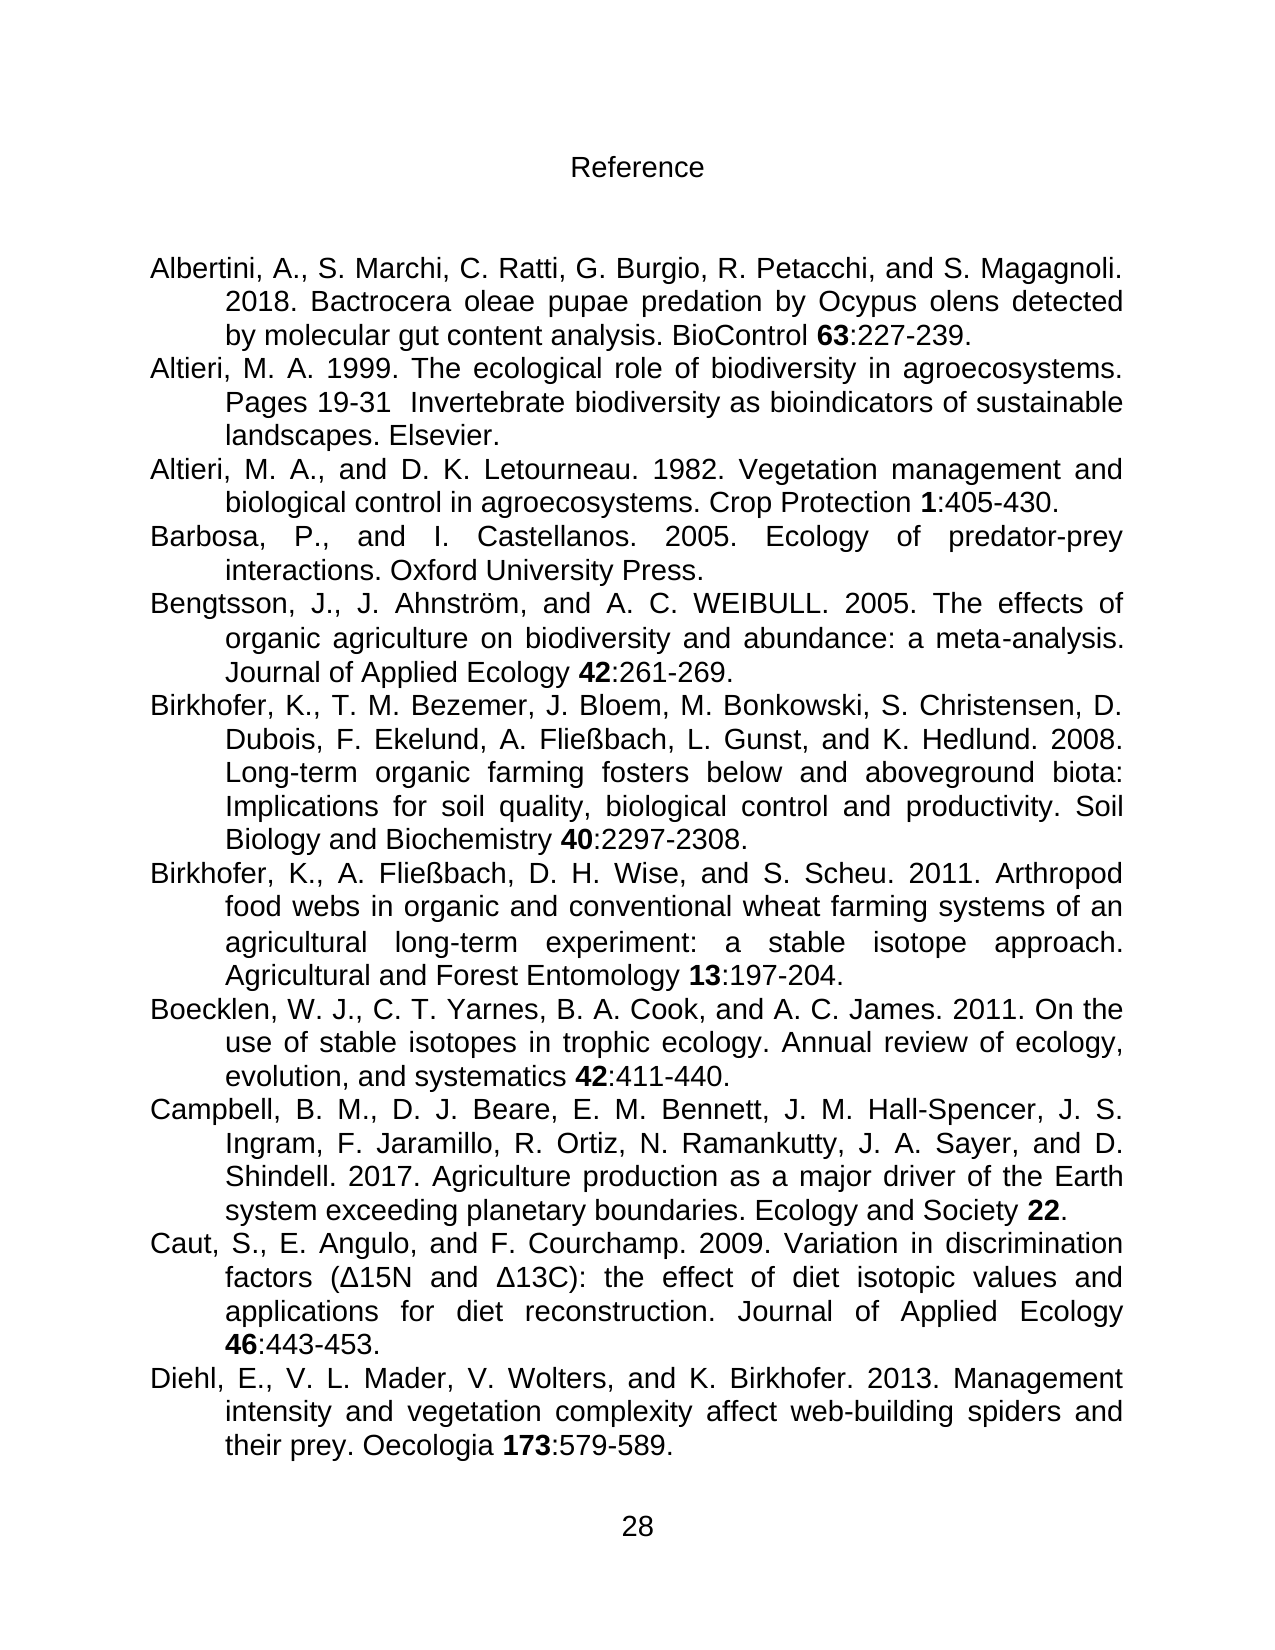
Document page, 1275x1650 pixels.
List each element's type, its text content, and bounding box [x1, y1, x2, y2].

text Bengtsson, J., J. Ahnström, and A. C. WEIBULL. 2005. The effects of organic agriculture on biodiversity and abundance: a meta‐analysis. Journal of Applied Ecology 42:261-269. [150, 586, 1125, 688]
text Caut, S., E. Angulo, and F. Courchamp. 2009. Variation in discrimination factors (Δ15N and Δ13C): the effect of diet isotopic values and applications for diet reconstruction. Journal of Applied Ecology 46:443-453. [150, 1226, 1125, 1361]
text Birkhofer, K., T. M. Bezemer, J. Bloem, M. Bonkowski, S. Christensen, D. Dubois, F. Ekelund, A. Fließbach, L. Gunst, and K. Hedlund. 2008. Long-term organic farming fosters below and aboveground biota: Implications for soil quality, biological control and productivity. Soil Biology and Biochemistry 40:2297-2308. [150, 688, 1125, 856]
title Reference [150, 150, 1125, 183]
text Boecklen, W. J., C. T. Yarnes, B. A. Cook, and A. C. James. 2011. On the use of stable isotopes in trophic ecology. Annual review of ecology, evolution, and systematics 42:411-440. [150, 992, 1125, 1092]
text Altieri, M. A. 1999. The ecological role of biodiversity in agroecosystems. Pages 19-31 Invertebrate biodiversity as bioindicators of sustainable landscapes. Elsevier. [150, 351, 1125, 452]
text Diehl, E., V. L. Mader, V. Wolters, and K. Birkhofer. 2013. Management intensity and vegetation complexity affect web-building spiders and their prey. Oecologia 173:579-589. [150, 1361, 1125, 1461]
text Albertini, A., S. Marchi, C. Ratti, G. Burgio, R. Petacchi, and S. Magagnoli. 2018. Bactrocera oleae pupae predation by Ocypus olens detected by molecular gut content analysis. BioControl 63:227-239. [150, 251, 1125, 351]
text Barbosa, P., and I. Castellanos. 2005. Ecology of predator-prey interactions. Oxford University Press. [150, 519, 1125, 586]
text Birkhofer, K., A. Fließbach, D. H. Wise, and S. Scheu. 2011. Arthropod food webs in organic and conventional wheat farming systems of an agricultural long‐term experiment: a stable isotope approach. Agricultural and Forest Entomology 13:197-204. [150, 856, 1125, 992]
text Campbell, B. M., D. J. Beare, E. M. Bennett, J. M. Hall-Spencer, J. S. Ingram, F. Jaramillo, R. Ortiz, N. Ramankutty, J. A. Sayer, and D. Shindell. 2017. Agriculture production as a major driver of the Earth system exceeding planetary boundaries. Ecology and Society 22. [150, 1092, 1125, 1226]
text Altieri, M. A., and D. K. Letourneau. 1982. Vegetation management and biological control in agroecosystems. Crop Protection 1:405-430. [150, 452, 1125, 519]
